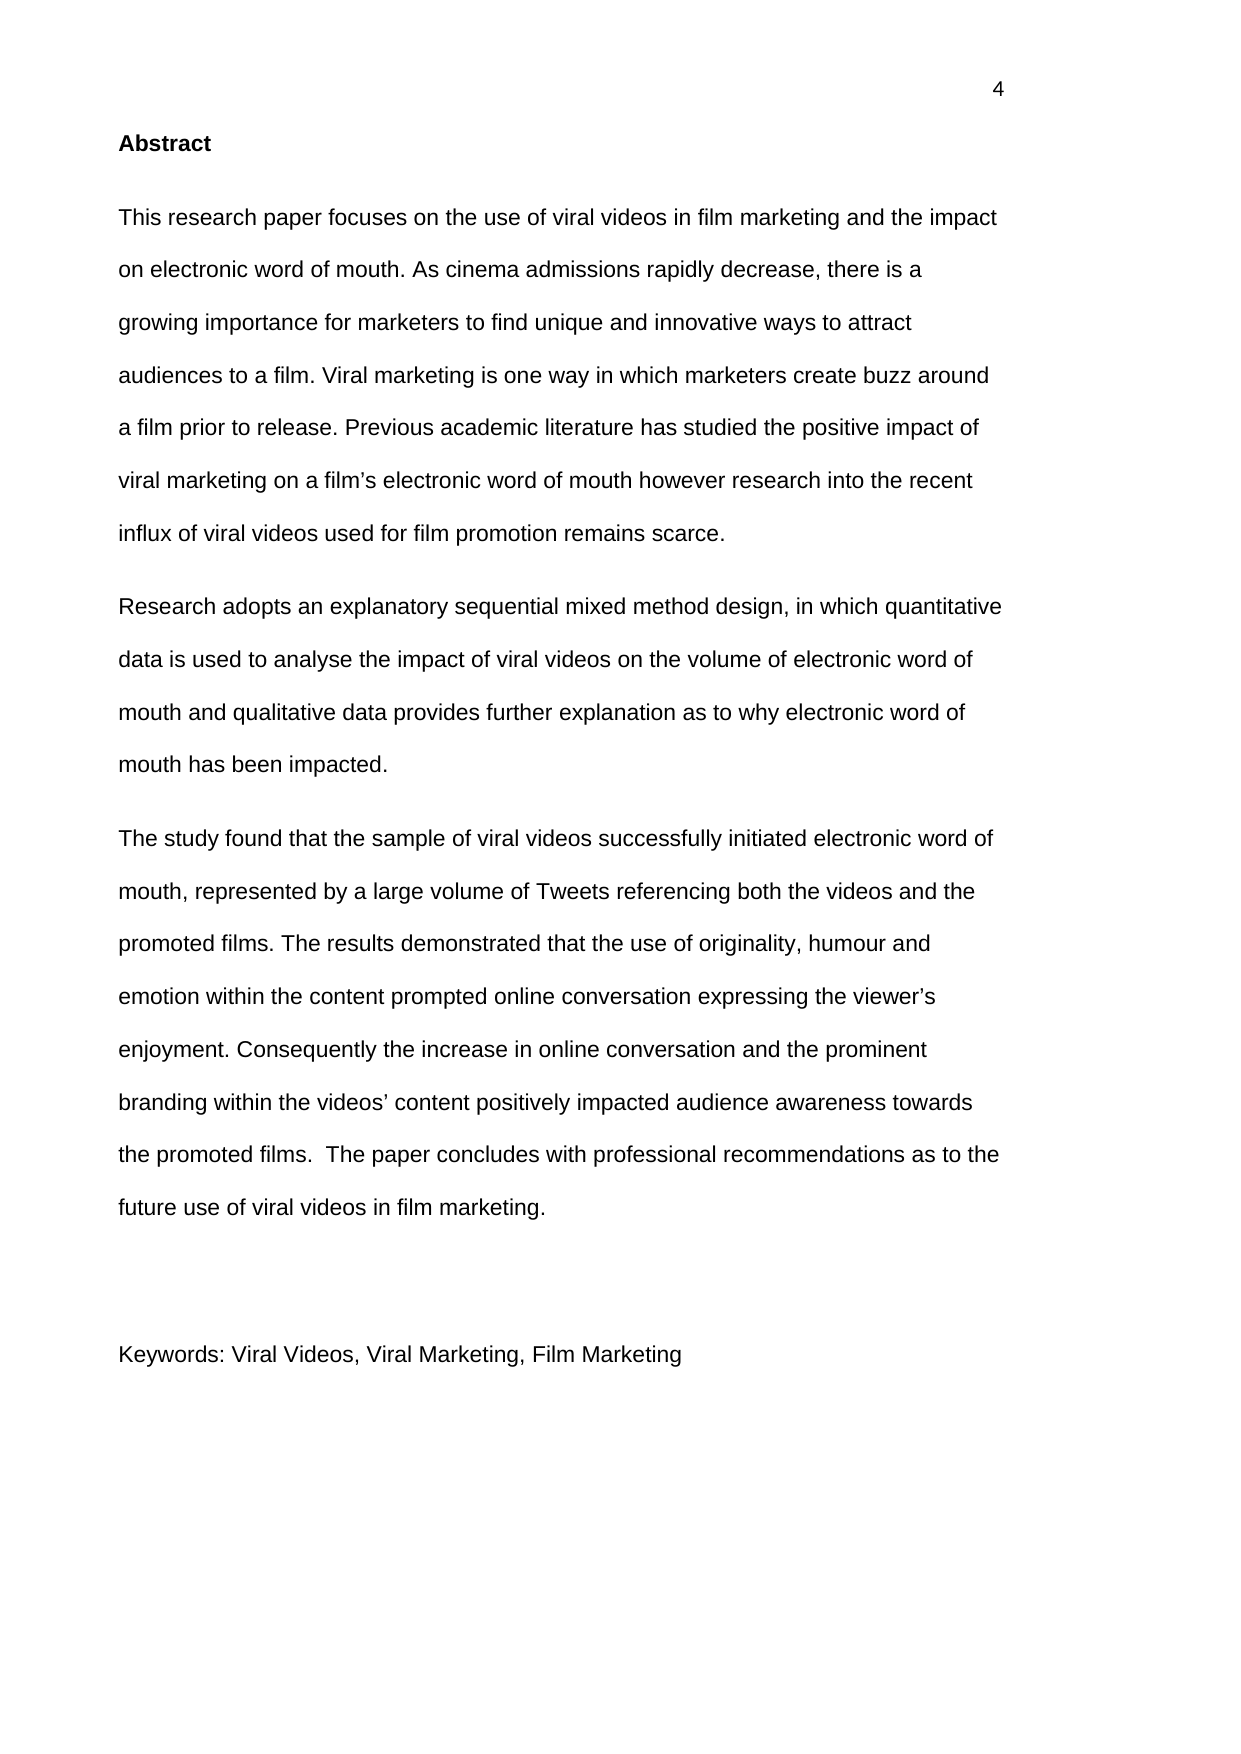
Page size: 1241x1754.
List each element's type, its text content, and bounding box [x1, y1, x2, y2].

text The study found that the sample of viral videos successfully initiated electronic word of mouth, represented by a large volume of Tweets referencing both the videos and the promoted films. The results demonstrated that the use of originality, humour and emotion within the content prompted online conversation expressing the viewer’s enjoyment. Consequently the increase in online conversation and the prominent branding within the videos’ content positively impacted audience awareness towards the promoted films. The paper concludes with professional recommendations as to the future use of viral videos in film marketing. [118, 825, 1004, 1220]
text This research paper focuses on the use of viral videos in film marketing and the impact on electronic word of mouth. As cinema admissions rapidly decrease, there is a growing importance for marketers to find unique and innovative ways to attract audiences to a film. Viral marketing is one way in which marketers create buzz around a film prior to release. Previous academic literature has studied the positive impact of viral marketing on a film’s electronic word of mouth however research into the recent influx of viral videos used for film promotion remains scarce. [118, 203, 1004, 546]
text Research adopts an explanatory sequential mixed method design, in which quantitative data is used to analyse the impact of viral videos on the volume of electronic word of mouth and qualitative data provides further explanation as to why electronic word of mouth has been impacted. [118, 593, 1004, 778]
text Keywords: Viral Videos, Viral Marketing, Film Marketing [118, 1341, 1004, 1367]
text Abstract [118, 130, 1004, 156]
